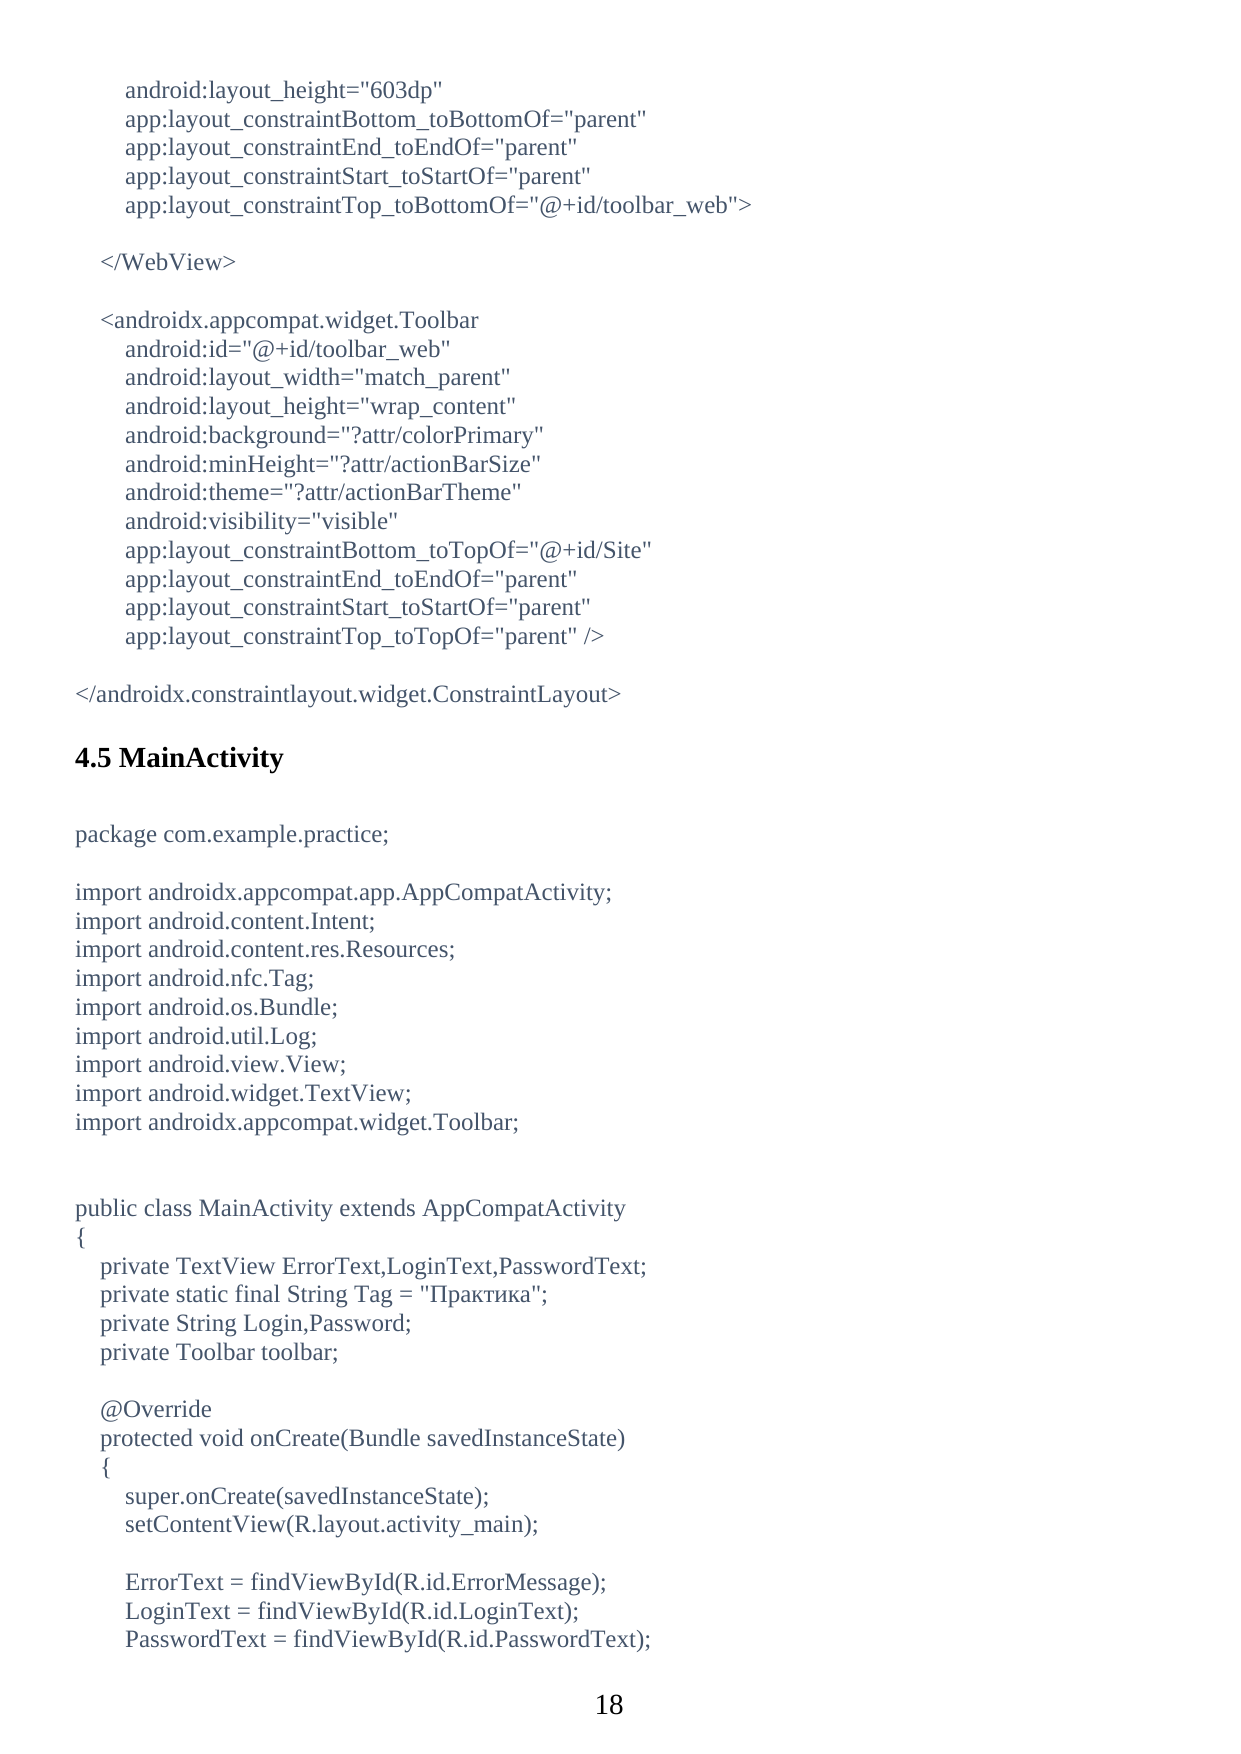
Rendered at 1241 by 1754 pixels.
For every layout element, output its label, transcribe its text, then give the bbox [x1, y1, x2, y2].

text @Override [75, 1394, 1165, 1423]
text android:theme="?attr/actionBarTheme" [75, 477, 1165, 506]
text android:layout_height="603dp" [75, 75, 1165, 104]
text app:layout_constraintStart_toStartOf="parent" [75, 592, 1165, 621]
text setContentView(R.layout.activity_main); [75, 1509, 1165, 1538]
text app:layout_constraintEnd_toEndOf="parent" [75, 132, 1165, 161]
text import android.os.Bundle; [75, 992, 1165, 1021]
text private Toolbar toolbar; [75, 1337, 1165, 1366]
text super.onCreate(savedInstanceState); [75, 1481, 1165, 1509]
text public class MainActivity extends AppCompatActivity [75, 1193, 1165, 1222]
text private String Login,Password; [75, 1308, 1165, 1337]
text app:layout_constraintEnd_toEndOf="parent" [75, 564, 1165, 592]
text </androidx.constraintlayout.widget.ConstraintLayout> [75, 679, 1165, 707]
text import android.content.res.Resources; [75, 934, 1165, 963]
text ErrorText = findViewById(R.id.ErrorMessage); [75, 1567, 1165, 1596]
text <androidx.appcompat.widget.Toolbar [75, 305, 1165, 334]
text protected void onCreate(Bundle savedInstanceState) [75, 1423, 1165, 1452]
text android:layout_height="wrap_content" [75, 391, 1165, 420]
text { [75, 1452, 1165, 1481]
text import android.view.View; [75, 1049, 1165, 1078]
text PasswordText = findViewById(R.id.PasswordText); [75, 1624, 1165, 1653]
text package com.example.practice; [75, 791, 1165, 848]
subtitle 4.5 MainActivity [75, 740, 1165, 774]
text android:visibility="visible" [75, 506, 1165, 535]
text app:layout_constraintBottom_toBottomOf="parent" [75, 104, 1165, 132]
text import androidx.appcompat.app.AppCompatActivity; [75, 877, 1165, 906]
text app:layout_constraintTop_toTopOf="parent" /> [75, 621, 1165, 650]
text import androidx.appcompat.widget.Toolbar; [75, 1107, 1165, 1136]
text android:id="@+id/toolbar_web" [75, 334, 1165, 362]
text private static final String Tag = "Практика"; [75, 1279, 1165, 1308]
text import android.content.Intent; [75, 906, 1165, 934]
text private TextView ErrorText,LoginText,PasswordText; [75, 1251, 1165, 1279]
text android:background="?attr/colorPrimary" [75, 420, 1165, 449]
text import android.widget.TextView; [75, 1078, 1165, 1107]
text import android.util.Log; [75, 1021, 1165, 1049]
text LoginText = findViewById(R.id.LoginText); [75, 1596, 1165, 1624]
text android:minHeight="?attr/actionBarSize" [75, 449, 1165, 477]
text android:layout_width="match_parent" [75, 362, 1165, 391]
text app:layout_constraintStart_toStartOf="parent" [75, 161, 1165, 190]
text app:layout_constraintBottom_toTopOf="@+id/Site" [75, 535, 1165, 564]
text { [75, 1222, 1165, 1251]
text import android.nfc.Tag; [75, 963, 1165, 992]
text app:layout_constraintTop_toBottomOf="@+id/toolbar_web"> [75, 190, 1165, 219]
text </WebView> [75, 247, 1165, 276]
